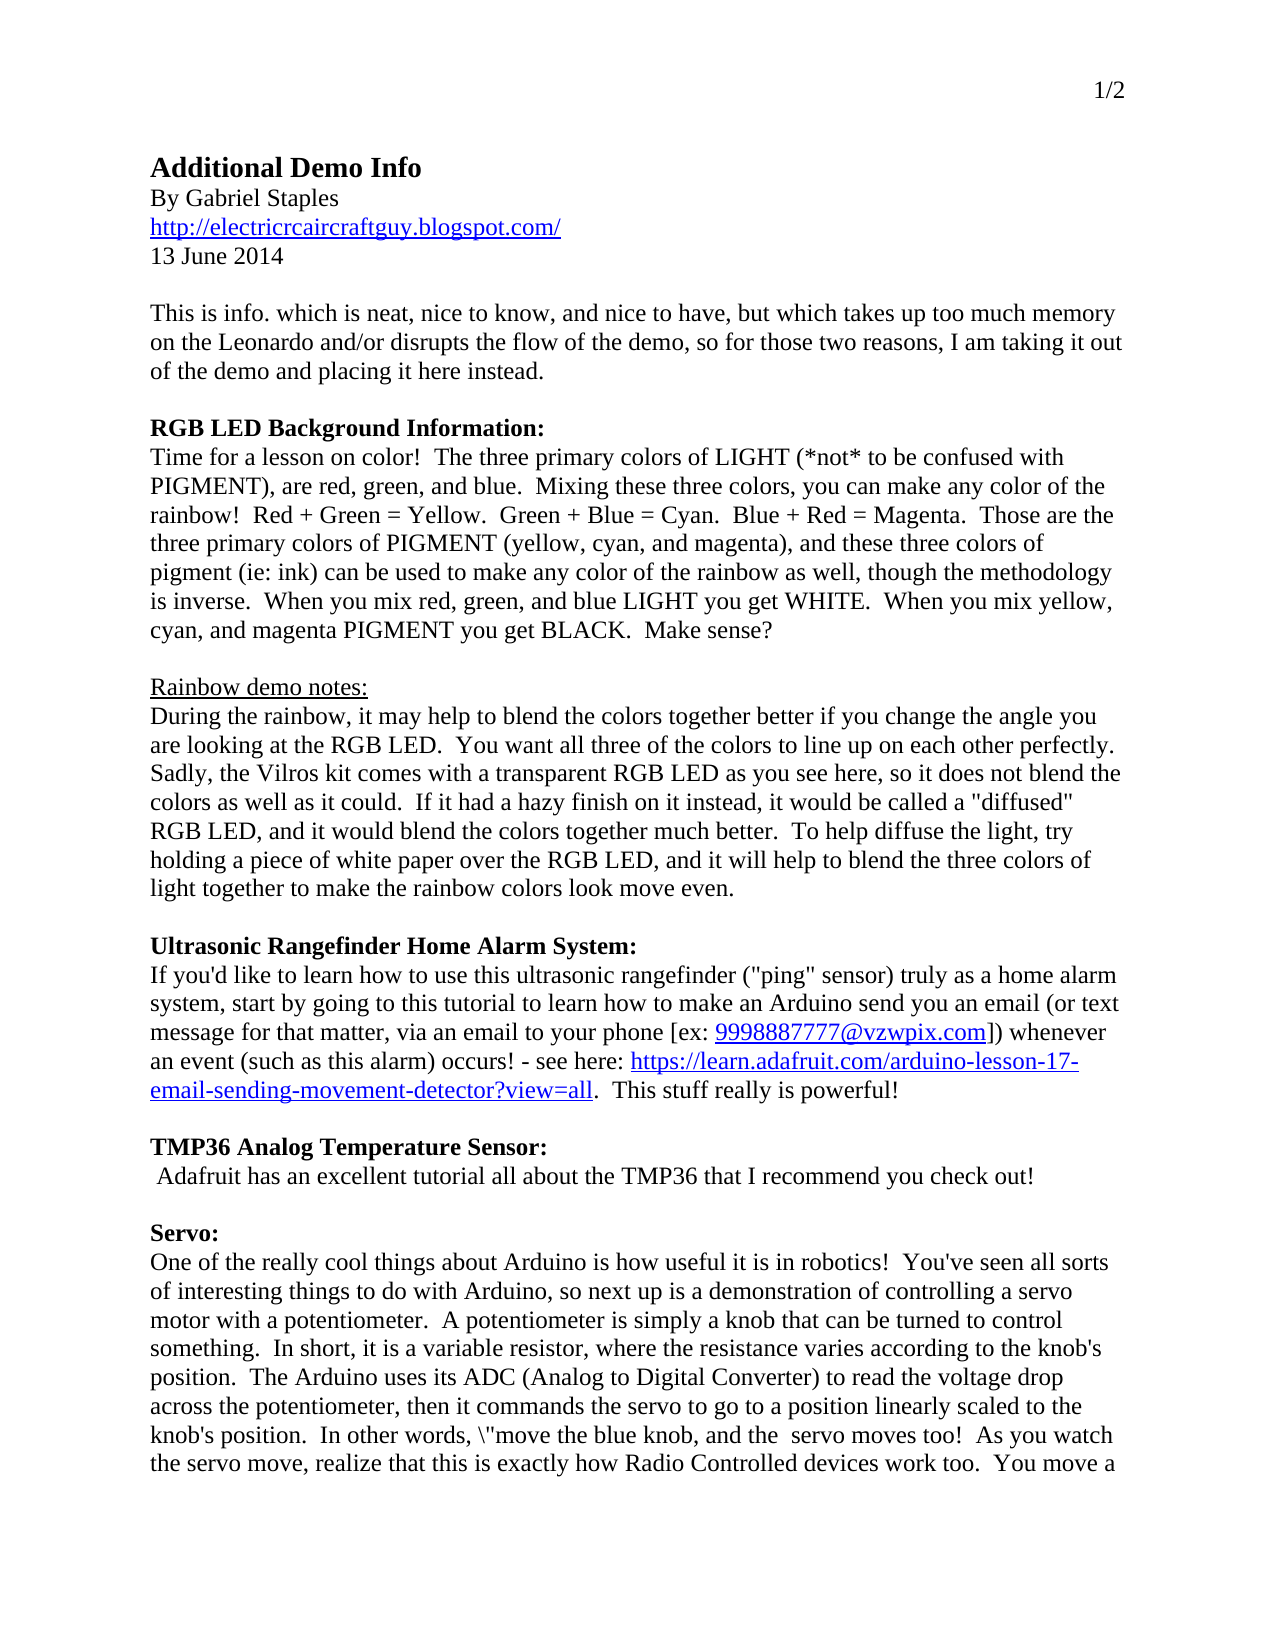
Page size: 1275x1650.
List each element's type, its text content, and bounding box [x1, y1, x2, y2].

text Additional Demo Info [150, 150, 1125, 183]
text Adafruit has an excellent tutorial all about the TMP36 that I recommend you check out! [150, 1161, 1125, 1190]
text This is info. which is neat, nice to know, and nice to have, but which takes up too much memory on the Leonardo and/or disrupts the flow of the demo, so for those two reasons, I am taking it out of the demo and placing it here instead. [150, 298, 1125, 385]
text RGB LED Background Information: [150, 413, 1125, 442]
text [150, 1247, 1125, 1477]
text TMP36 Analog Temperature Sensor: [150, 1132, 1125, 1161]
text During the rainbow, it may help to blend the colors together better if you change the angle you are looking at the RGB LED. You want all three of the colors to line up on each other perfectly. Sadly, the Vilros kit comes with a transparent RGB LED as you see here, so it does not blend the colors as well as it could. If it had a hazy finish on it instead, it would be called a "diffused" RGB LED, and it would blend the colors together much better. To help diffuse the light, try holding a piece of white paper over the RGB LED, and it will help to blend the three colors of light together to make the rainbow colors look move even. [150, 701, 1125, 902]
text Servo: [150, 1218, 1125, 1247]
text Ultrasonic Rangefinder Home Alarm System: [150, 931, 1125, 960]
text http://electricrcaircraftguy.blogspot.com/ [150, 212, 1125, 241]
text 13 June 2014 [150, 241, 1125, 270]
text Rainbow demo notes: [150, 672, 1125, 701]
text If you'd like to learn how to use this ultrasonic rangefinder ("ping" sensor) truly as a home alarm system, start by going to this tutorial to learn how to make an Arduino send you an email (or text message for that matter, via an email to your phone [ex: 9998887777@vzwpix.com]) whenever an event (such as this alarm) occurs! - see here: https://learn.adafruit.com/arduino-lesson-17-email-sending-movement-detector?view=all. This stuff really is powerful! [150, 960, 1125, 1103]
text By Gabriel Staples [150, 183, 1125, 212]
text Time for a lesson on color! The three primary colors of LIGHT (*not* to be confused with PIGMENT), are red, green, and blue. Mixing these three colors, you can make any color of the rainbow! Red + Green = Yellow. Green + Blue = Cyan. Blue + Red = Magenta. Those are the three primary colors of PIGMENT (yellow, cyan, and magenta), and these three colors of pigment (ie: ink) can be used to make any color of the rainbow as well, though the methodology is inverse. When you mix red, green, and blue LIGHT you get WHITE. When you mix yellow, cyan, and magenta PIGMENT you get BLACK. Make sense? [150, 442, 1125, 643]
